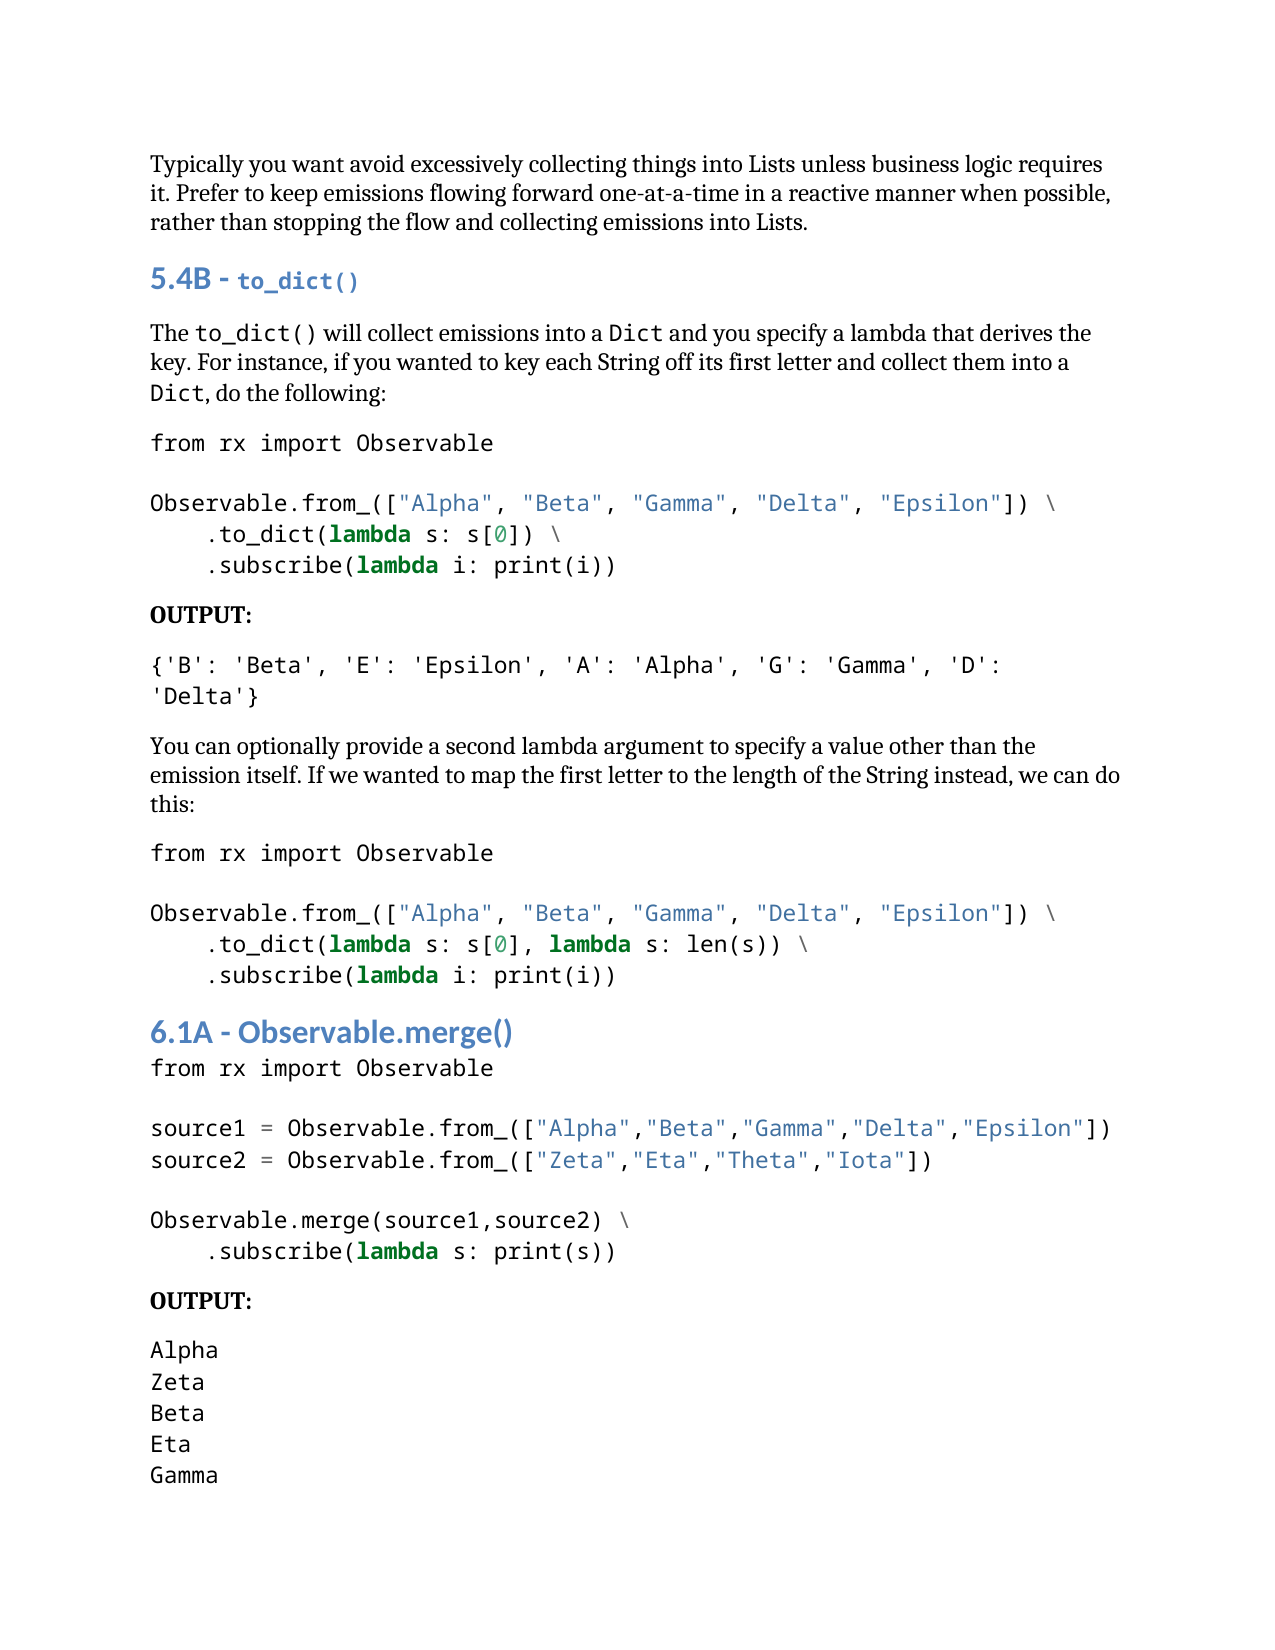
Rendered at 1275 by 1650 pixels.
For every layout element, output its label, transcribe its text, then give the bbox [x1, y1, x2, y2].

text from rx import Observable source1 = Observable.from_(["Alpha","Beta","Gamma","Delta","Epsilon"]) source2 = Observable.from_(["Zeta","Eta","Theta","Iota"]) Observable.merge(source1,source2) \ .subscribe(lambda s: print(s)) [150, 1052, 1125, 1266]
subtitle 6.1A - Observable.merge() [150, 1012, 1125, 1052]
text {'B': 'Beta', 'E': 'Epsilon', 'A': 'Alpha', 'G': 'Gamma', 'D': 'Delta'} [150, 649, 1125, 711]
text OUTPUT: [150, 601, 1125, 630]
subtitle 5.4B - to_dict() [150, 257, 1125, 298]
text Alpha Zeta Beta Eta Gamma Theta Delta Iota Epsilon [150, 1334, 1125, 1491]
text OUTPUT: [150, 1287, 1125, 1316]
text You can optionally provide a second lambda argument to specify a value other than the emission itself. If we wanted to map the first letter to the length of the String instead, we can do this: [150, 732, 1125, 818]
text from rx import Observable Observable.from_(["Alpha", "Beta", "Gamma", "Delta", "Epsilon"]) \ .to_dict(lambda s: s[0], lambda s: len(s)) \ .subscribe(lambda i: print(i)) [150, 837, 1125, 991]
text from rx import Observable Observable.from_(["Alpha", "Beta", "Gamma", "Delta", "Epsilon"]) \ .to_dict(lambda s: s[0]) \ .subscribe(lambda i: print(i)) [150, 427, 1125, 580]
